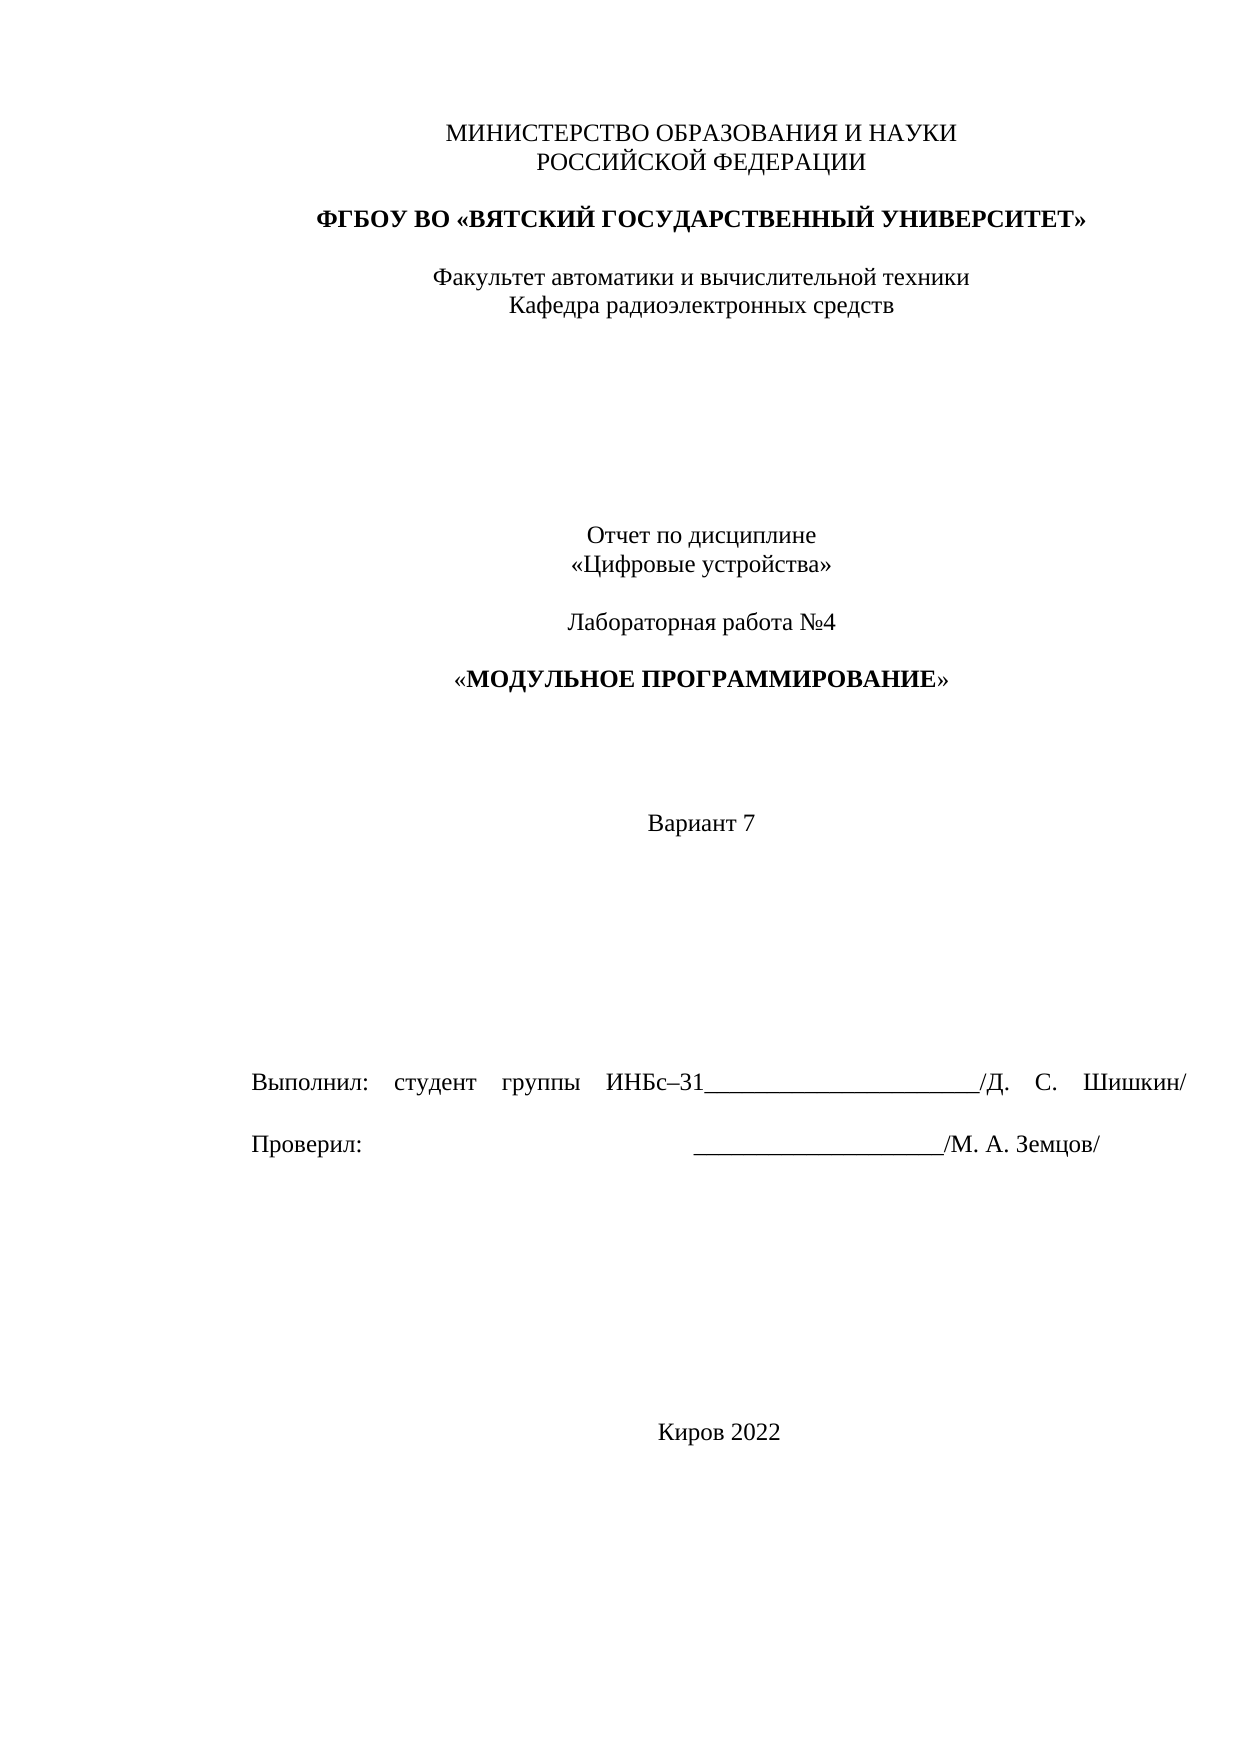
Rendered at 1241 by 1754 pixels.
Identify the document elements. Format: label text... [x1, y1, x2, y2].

text Лабораторная работа №4 [177, 607, 1152, 636]
text Отчет по дисциплине [177, 521, 1152, 549]
text РОССИЙСКОЙ ФЕДЕРАЦИИ [177, 147, 1152, 176]
text Кафедра радиоэлектронных средств [177, 291, 1152, 319]
text Выполнил: студент группы ИНБс–31______________________/Д. С. Шишкин/ [177, 1067, 1187, 1129]
text МИНИСТЕРСТВО ОБРАЗОВАНИЯ И НАУКИ [177, 118, 1152, 147]
text Факультет автоматики и вычислительной техники [177, 262, 1152, 291]
text «Цифровые устройства» [177, 549, 1152, 578]
text Вариант 7 [177, 808, 1152, 837]
text Проверил: ____________________/М. А. Земцов/ [177, 1129, 1187, 1158]
text Киров 2022 [177, 1417, 1187, 1445]
text «МОДУЛЬНОЕ ПРОГРАММИРОВАНИЕ» [177, 664, 1152, 693]
text ФГБОУ ВО «ВЯТСКИЙ ГОСУДАРСТВЕННЫЙ УНИВЕРСИТЕТ» [177, 204, 1152, 233]
